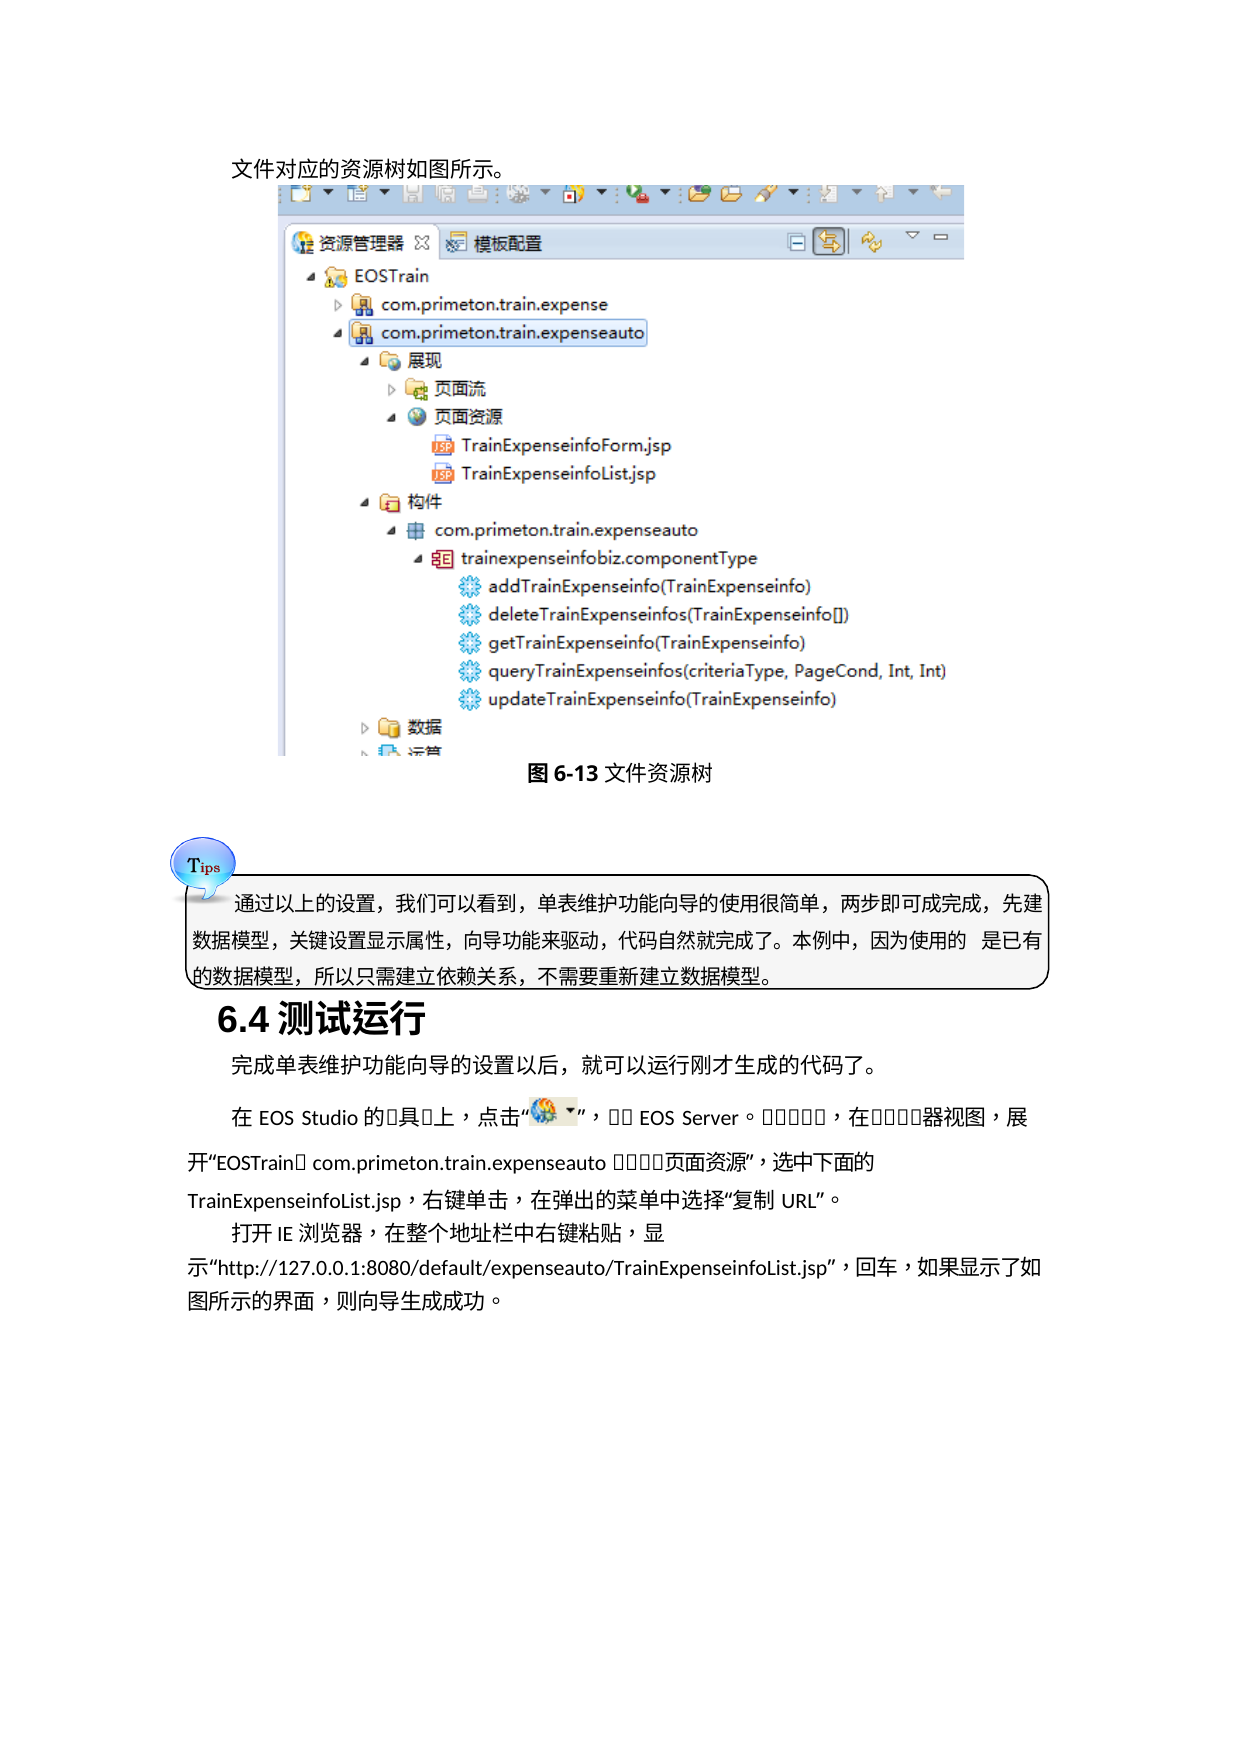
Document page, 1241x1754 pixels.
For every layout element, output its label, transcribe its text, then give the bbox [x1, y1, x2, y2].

text 在 EOS Studio 的工具栏上，点击“”，启动 EOS Server。启动成功后，在资源管理器视图，展开“EOSTrain com.primeton.train.expenseauto 展现页面资源”，选中下面的 [187, 1097, 1053, 1177]
text TrainExpenseinfoList.jsp，右键单击，在弹出的菜单中选择“复制 URL”。 [187, 1192, 1111, 1213]
text 文件对应的资源树如图所示。 [231, 152, 1111, 184]
text 图6-13 文件资源树 [169, 756, 1072, 788]
text 打开 IE 浏览器，在整个地址栏中右键粘贴，显示“http://127.0.0.1:8080/default/expenseauto/TrainExpenseinfoList.jsp”，回车，如果显示了如图所示的界面，则向导生成成功。 [187, 1217, 1046, 1316]
picture [277, 185, 965, 756]
subtitle 测试运行 [217, 833, 1111, 1043]
text 完成单表维护功能向导的设置以后，就可以运行刚才生成的代码了。 [231, 1048, 1111, 1080]
picture [528, 1097, 578, 1126]
picture [167, 834, 238, 906]
